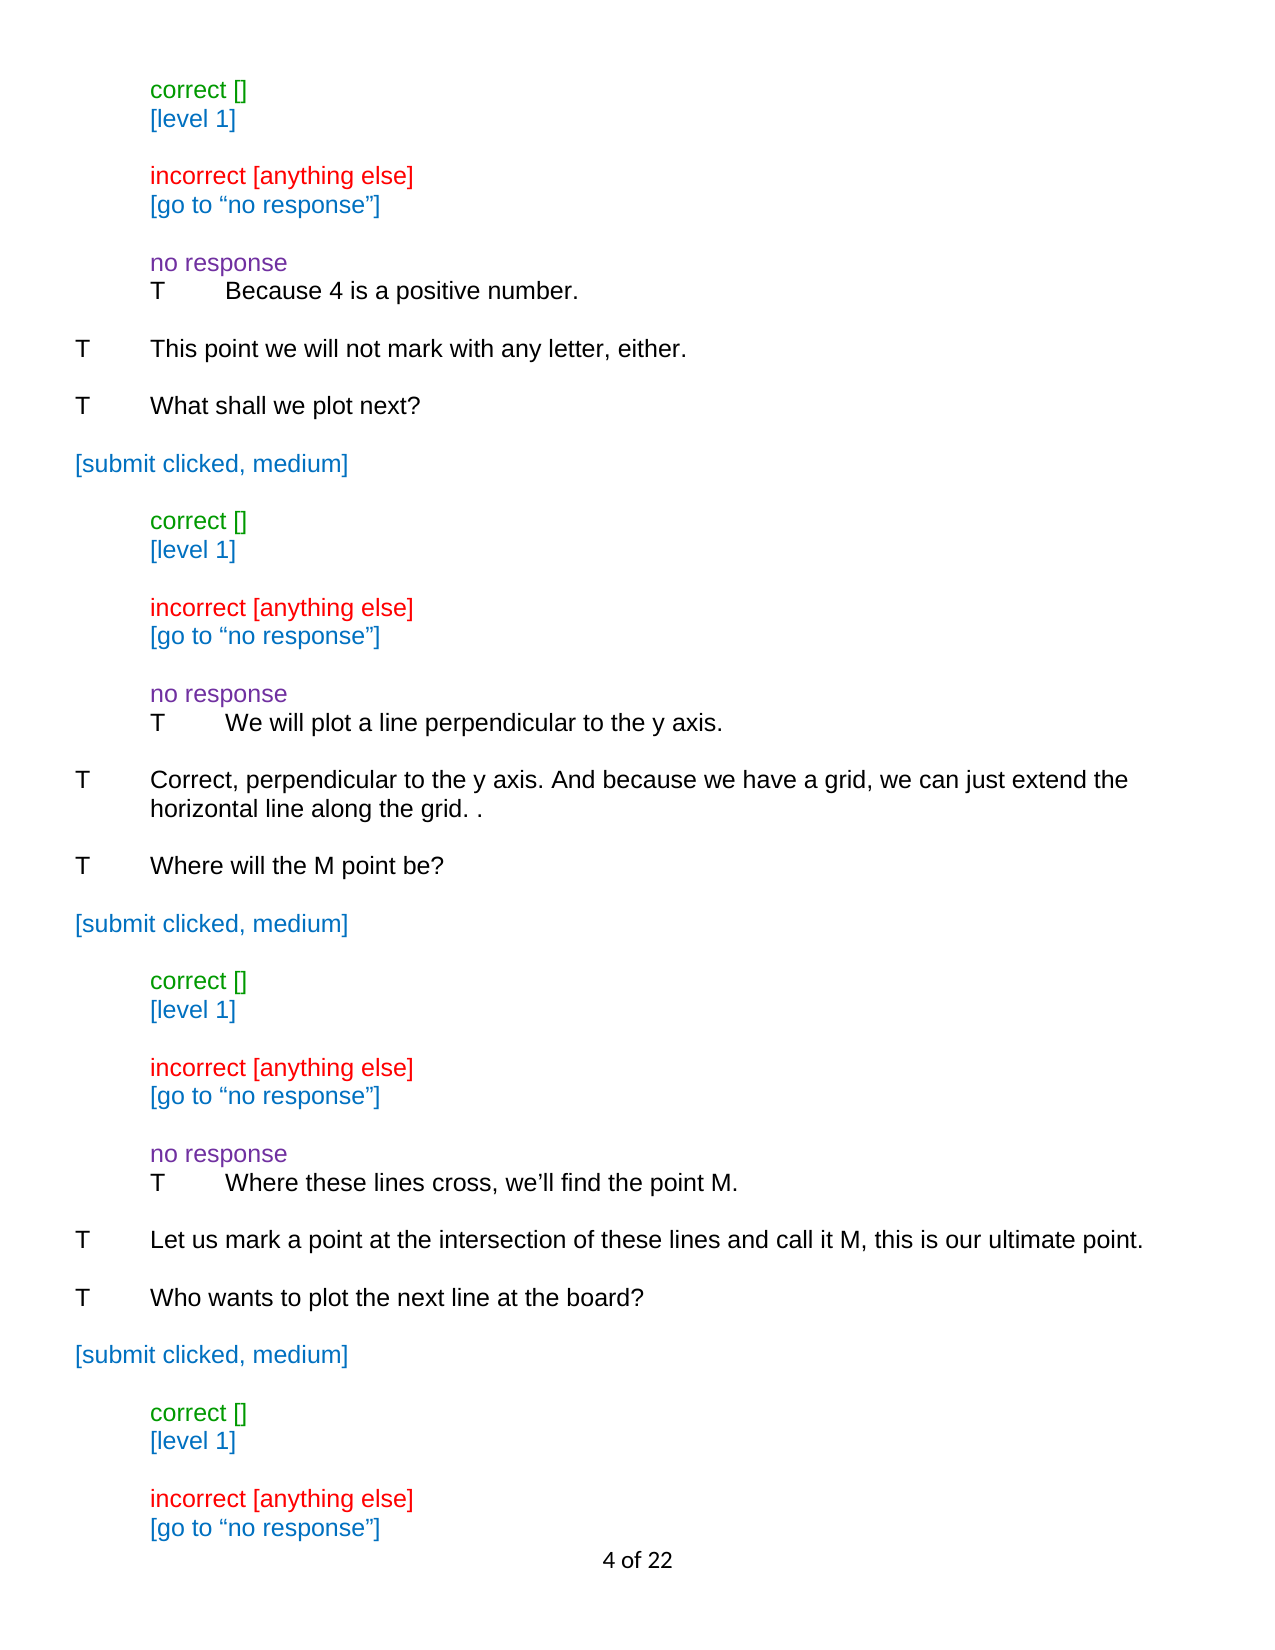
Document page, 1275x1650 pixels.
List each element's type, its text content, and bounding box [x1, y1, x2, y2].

text [go to “no response”] [150, 190, 1200, 219]
text incorrect [anything else] [150, 1052, 1200, 1081]
text [submit clicked, medium] [75, 1340, 1200, 1369]
text T Correct, perpendicular to the у axis. And because we have a grid, we can just extend the horizontal line along the grid. . [75, 765, 1200, 822]
text [submit clicked, medium] [75, 449, 1200, 477]
text [submit clicked, medium] [75, 909, 1200, 937]
text T Let us mark a point at the intersection of these lines and call it M, this is our ultimate point. [75, 1225, 1200, 1254]
text incorrect [anything else] [150, 161, 1200, 190]
text T What shall we plot next? [75, 391, 1200, 420]
text no response [150, 247, 1200, 276]
text T We will plot a line perpendicular to the у axis. [150, 707, 1200, 736]
text correct [] [150, 75, 1200, 104]
text T Because 4 is a positive number. [150, 276, 1200, 305]
text no response [150, 679, 1200, 707]
text [level 1] [150, 535, 1200, 564]
text [level 1] [150, 1426, 1200, 1455]
text T Where these lines cross, we’ll find the point М. [150, 1167, 1200, 1196]
text T Who wants to plot the next line at the board? [75, 1282, 1200, 1311]
text [level 1] [150, 995, 1200, 1024]
text [go to “no response”] [150, 621, 1200, 650]
text [level 1] [150, 104, 1200, 132]
text [go to “no response”] [150, 1081, 1200, 1110]
text correct [] [150, 966, 1200, 995]
text incorrect [anything else] [150, 1484, 1200, 1512]
text [go to “no response”] [150, 1512, 1200, 1541]
text correct [] [150, 1397, 1200, 1426]
text T Where will the M point be? [75, 851, 1200, 880]
text T This point we will not mark with any letter, either. [75, 334, 1200, 362]
text correct [] [150, 506, 1200, 535]
text no response [150, 1139, 1200, 1167]
text incorrect [anything else] [150, 592, 1200, 621]
